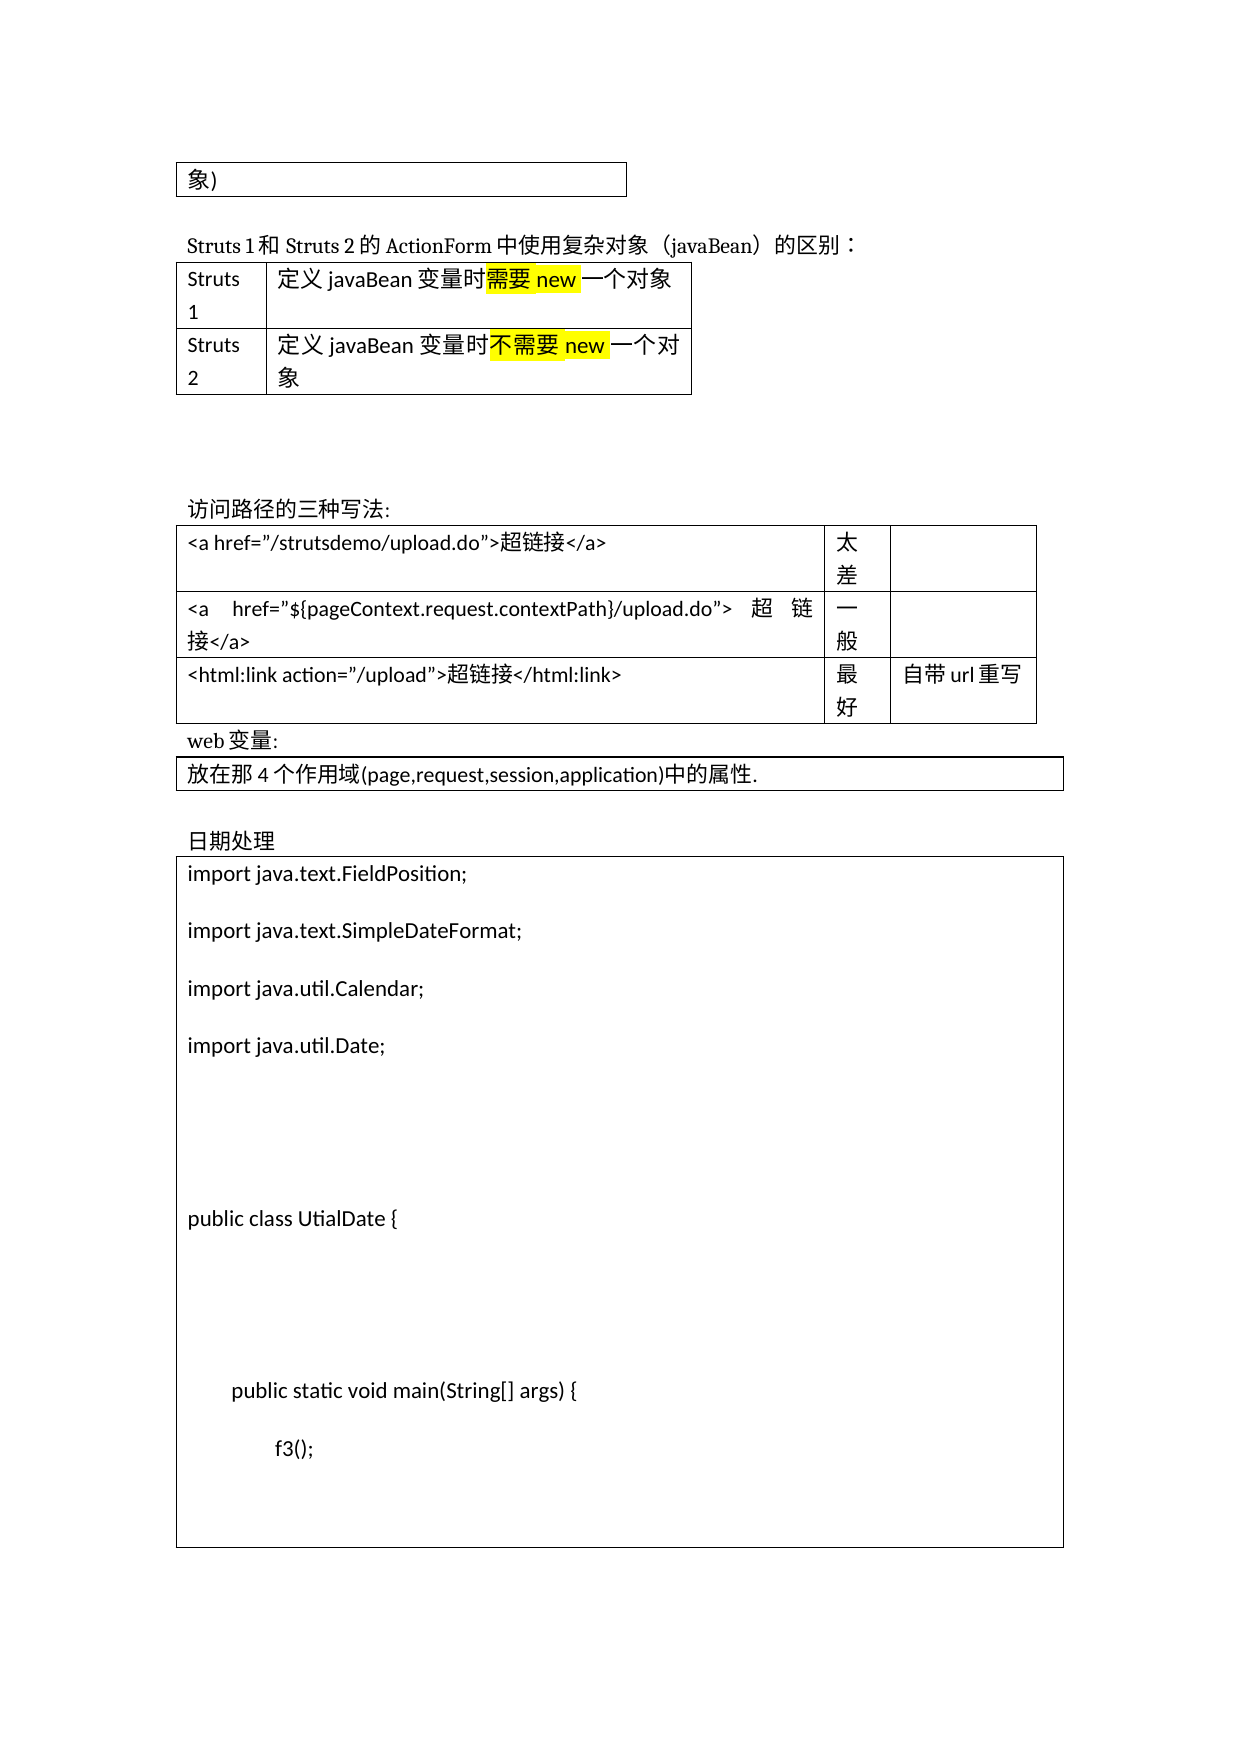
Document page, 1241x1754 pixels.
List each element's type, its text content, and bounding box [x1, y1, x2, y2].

table_cell 定义javaBean变量时不需要new一个对象 [267, 329, 691, 394]
table_cell 自带url重写 [891, 658, 1036, 723]
table_cell <html:link action=”/upload”>超链接</html:link> [177, 658, 824, 723]
table_cell <a href=”${pageContext.request.contextPath}/upload.do”>超链接</a> [177, 592, 824, 657]
table_cell Struts 2 [177, 329, 266, 394]
table_cell 一般 [825, 592, 890, 657]
table_header <a href=”/strutsdemo/upload.do”>超链接</a> [177, 526, 824, 591]
text 访问路径的三种写法: [187, 492, 1053, 525]
table_header 太差 [825, 526, 890, 591]
table_cell 最好 [825, 658, 890, 723]
table_cell [891, 592, 1036, 657]
table_header 放在那4个作用域(page,request,session,application)中的属性. [177, 758, 1063, 790]
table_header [177, 857, 1063, 1547]
table_header [891, 526, 1036, 591]
table_header 定义javaBean变量时需要new一个对象 [267, 263, 691, 328]
text 日期处理 [187, 823, 1053, 856]
table_header Struts 1 [177, 263, 266, 328]
text web变量: [187, 724, 1053, 756]
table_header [177, 163, 626, 196]
text Struts 1 和 Struts 2 的ActionForm中使用复杂对象（javaBean）的区别： [187, 229, 1053, 262]
